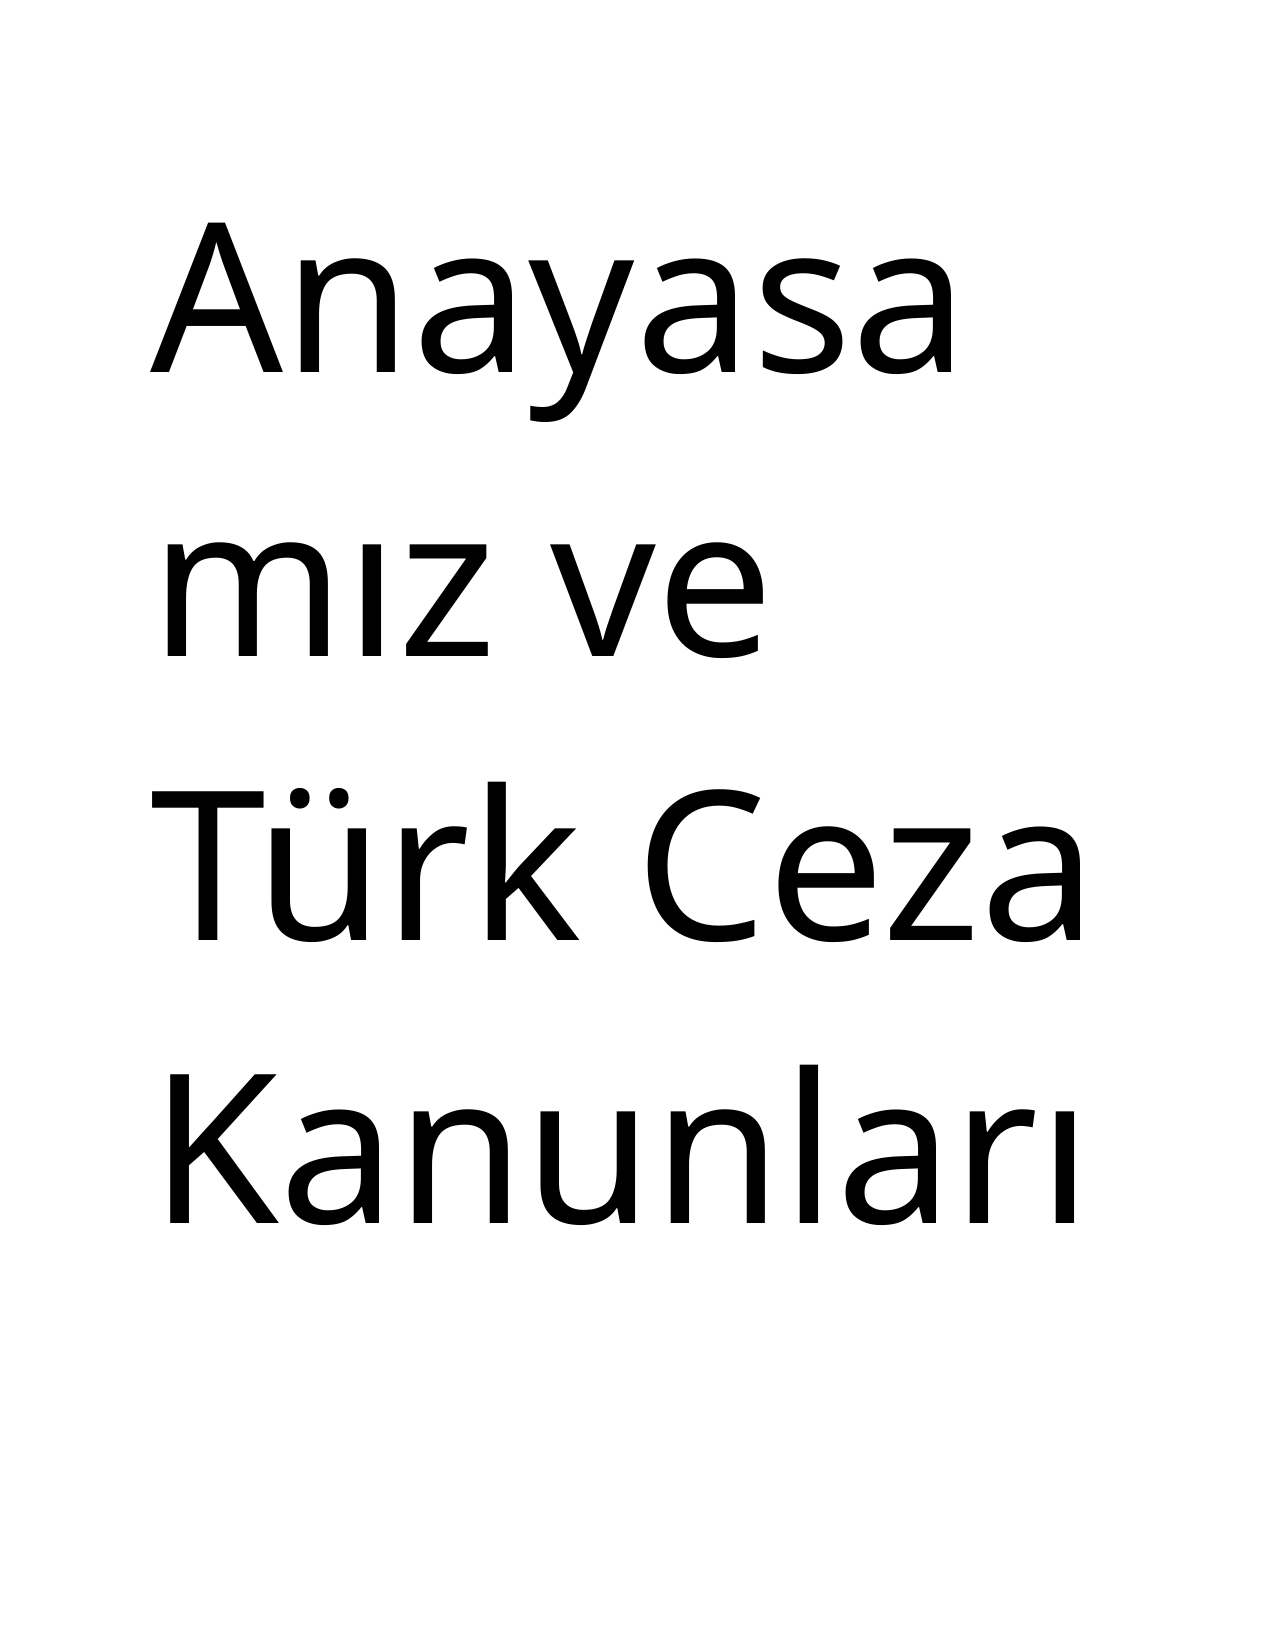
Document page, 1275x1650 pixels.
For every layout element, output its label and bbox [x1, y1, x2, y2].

table_cell [139, 150, 1114, 1285]
